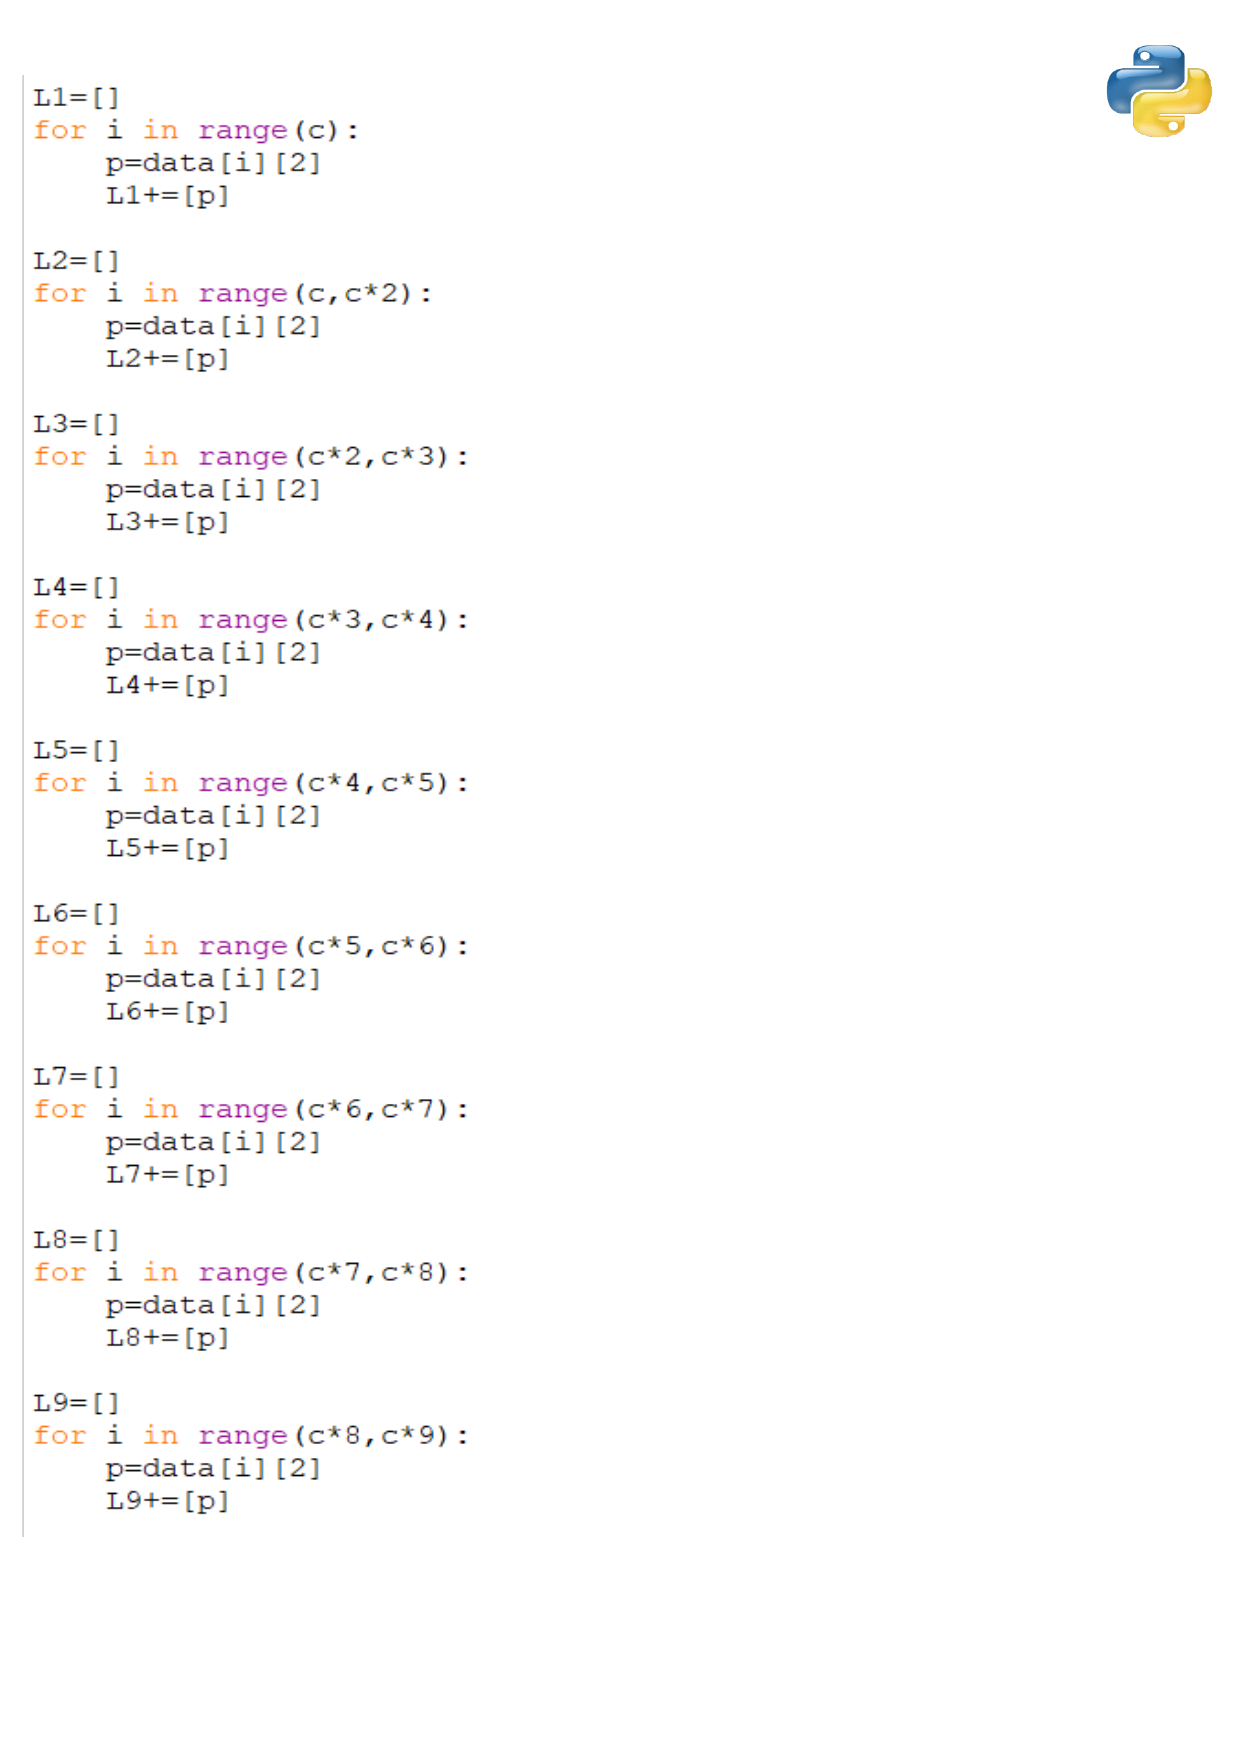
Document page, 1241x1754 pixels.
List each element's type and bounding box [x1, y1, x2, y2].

picture [1092, 24, 1228, 176]
picture [22, 75, 919, 1537]
